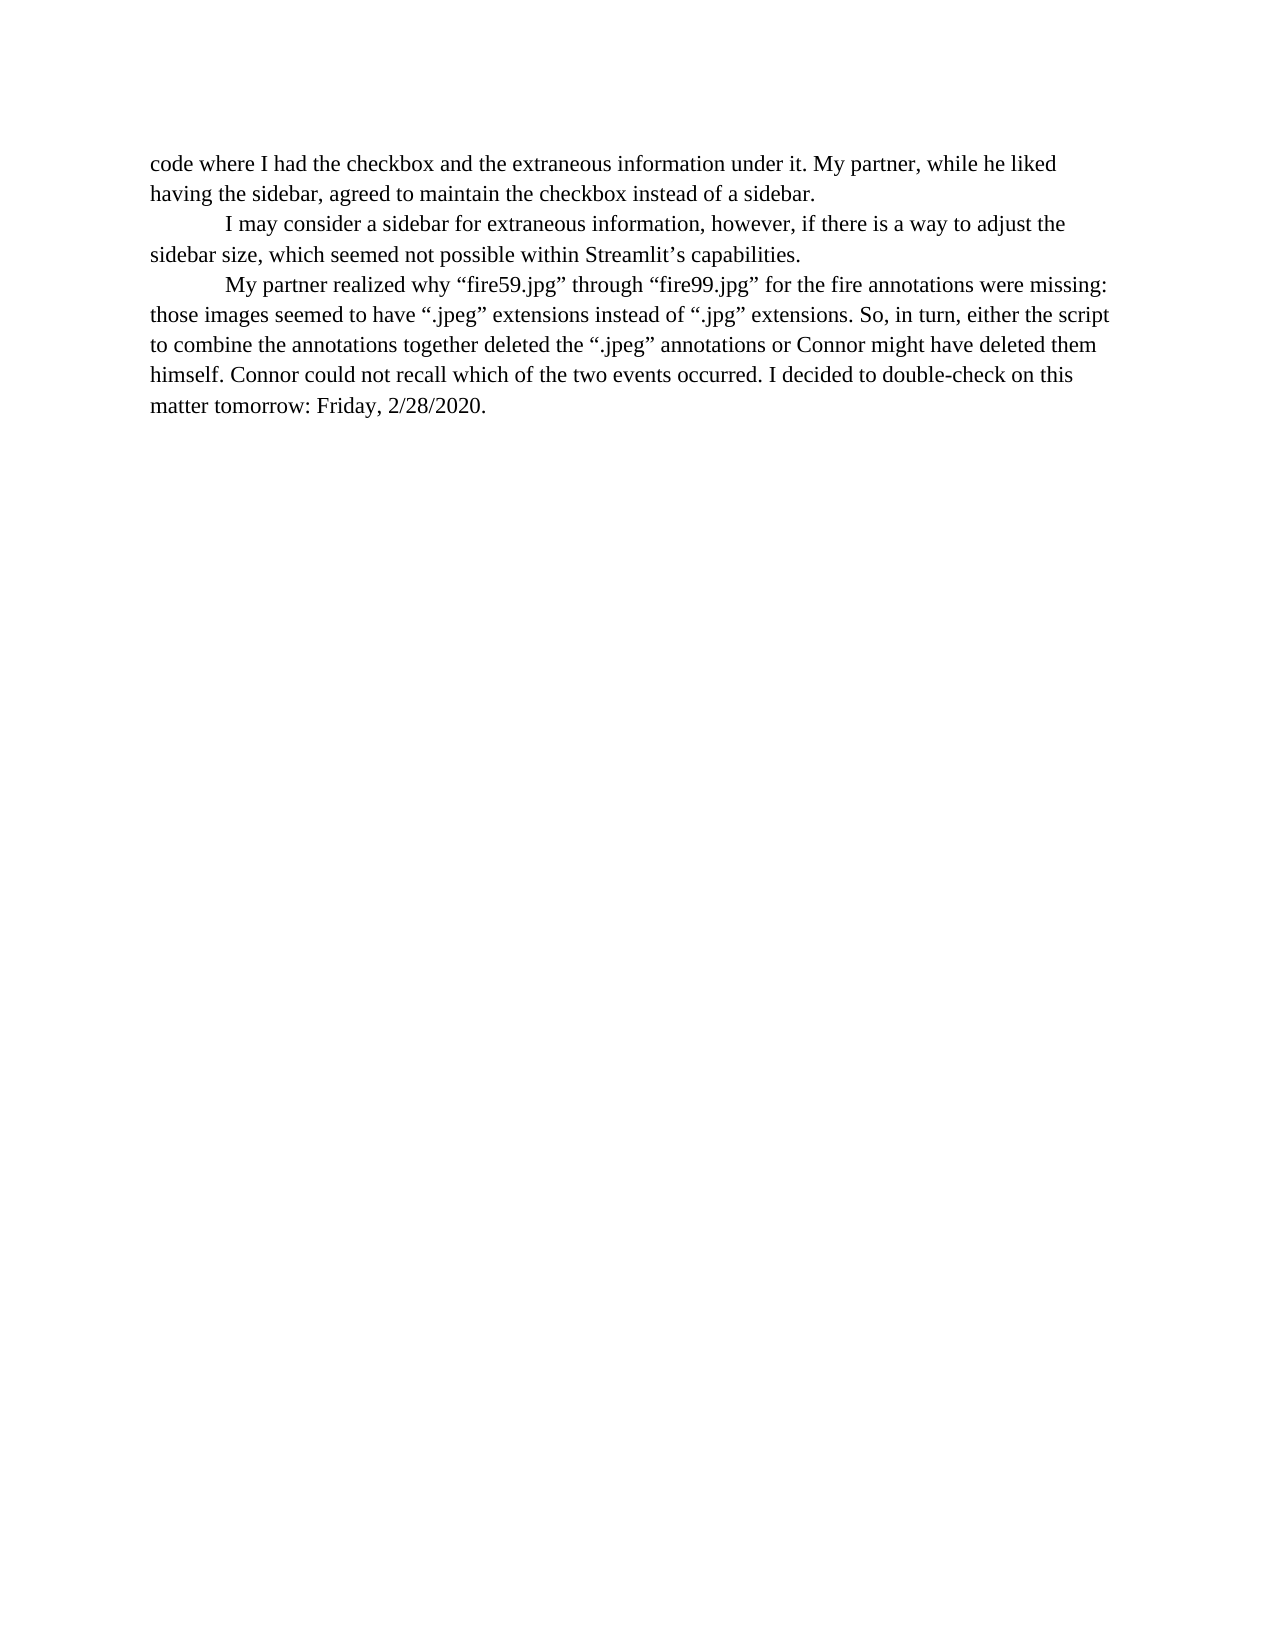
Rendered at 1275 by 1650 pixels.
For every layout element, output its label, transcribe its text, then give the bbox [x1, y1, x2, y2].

text I may consider a sidebar for extraneous information, however, if there is a way to adjust the sidebar size, which seemed not possible within Streamlit’s capabilities. [150, 210, 1125, 267]
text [150, 150, 1125, 207]
text My partner realized why “fire59.jpg” through “fire99.jpg” for the fire annotations were missing: those images seemed to have “.jpeg” extensions instead of “.jpg” extensions. So, in turn, either the script to combine the annotations together deleted the “.jpeg” annotations or Connor might have deleted them himself. Connor could not recall which of the two events occurred. I decided to double-check on this matter tomorrow: Friday, 2/28/2020. [150, 271, 1125, 418]
